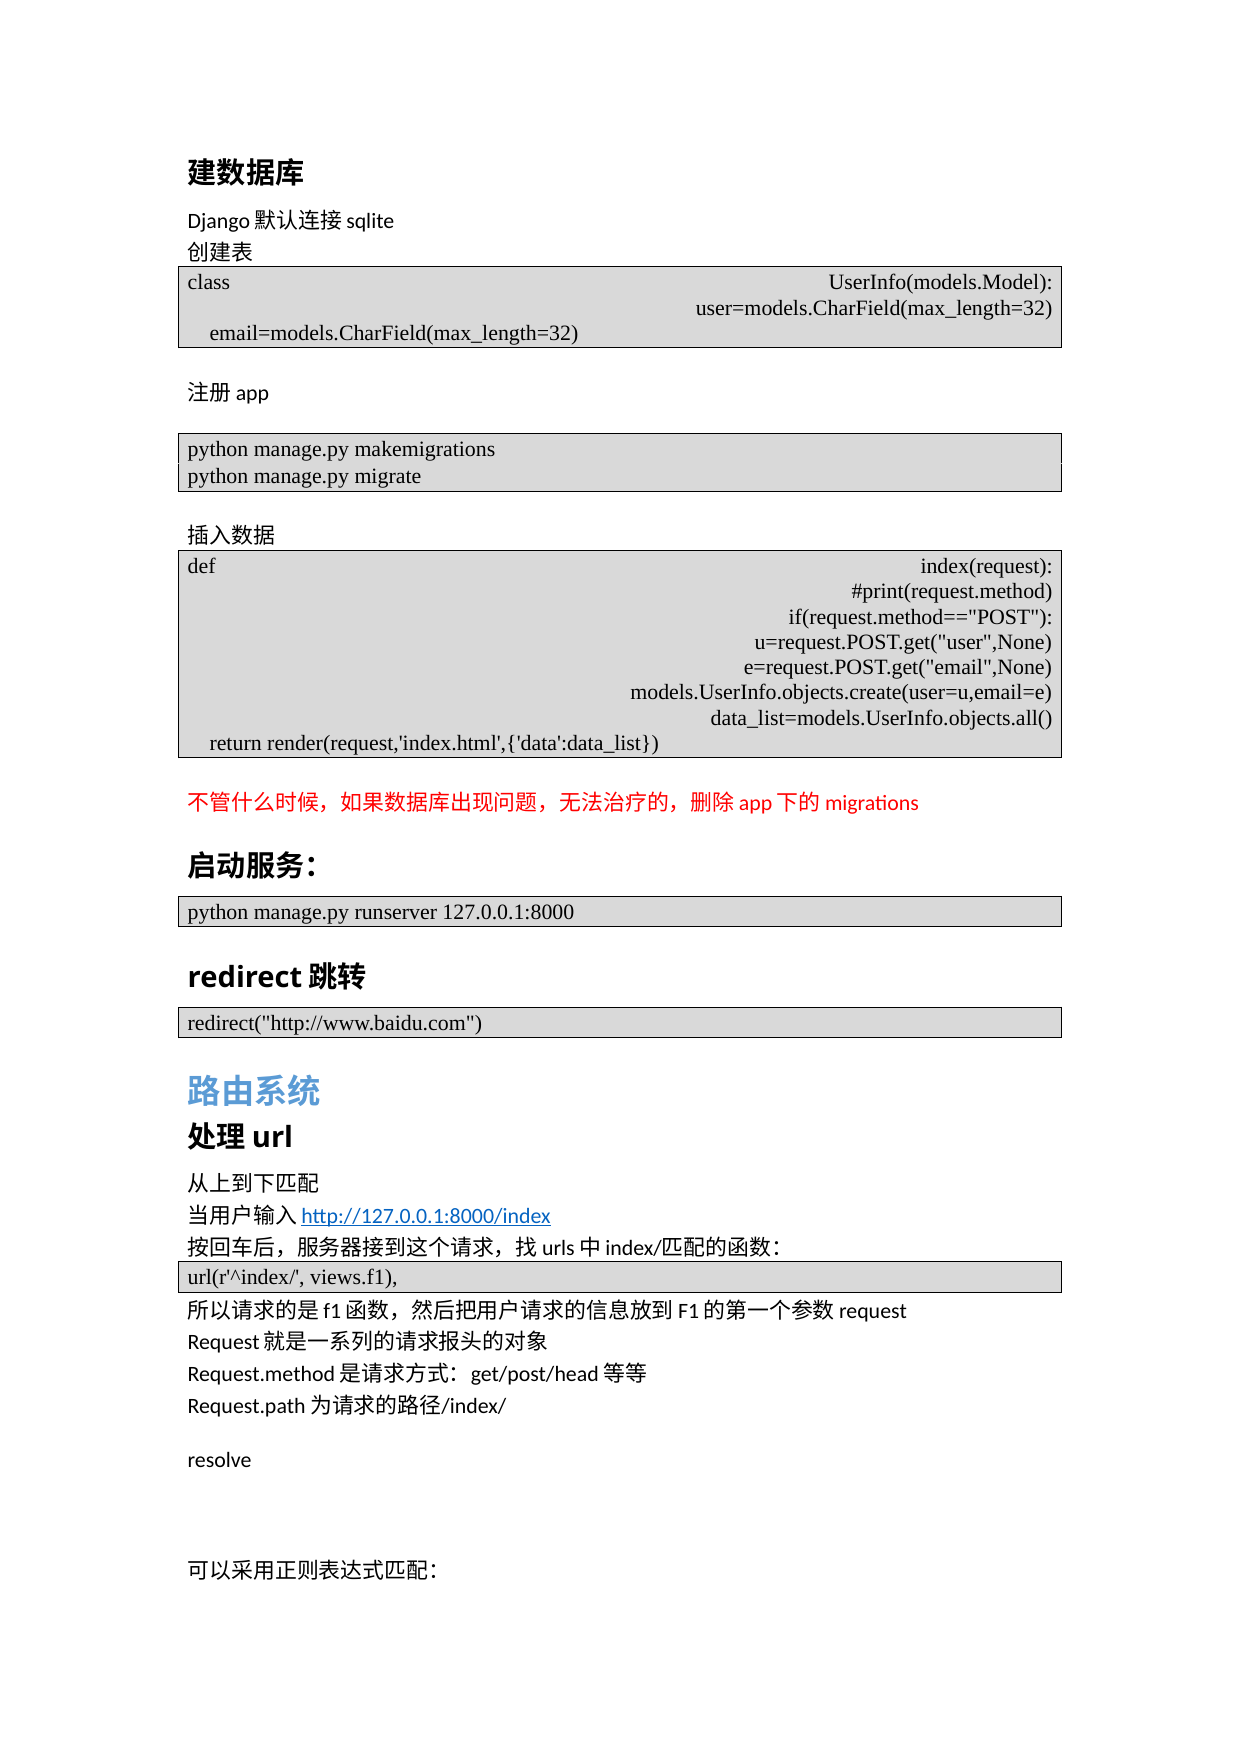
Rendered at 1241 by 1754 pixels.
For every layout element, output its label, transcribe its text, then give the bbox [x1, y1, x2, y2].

text python manage.py makemigrations [179, 434, 1061, 463]
subtitle 启动服务： [187, 843, 1053, 885]
text Request.method是请求方式：get/post/head等等 [187, 1356, 1053, 1388]
text Request就是一系列的请求报头的对象 [187, 1324, 1053, 1356]
text Request.path为请求的路径/index/ [187, 1388, 1053, 1419]
text url(r'^index/', views.f1), [179, 1262, 1061, 1292]
text 从上到下匹配 [187, 1166, 1053, 1198]
text 可以采用正则表达式匹配： [187, 1553, 1053, 1584]
text 不管什么时候，如果数据库出现问题，无法治疗的，删除app下的migrations [187, 785, 1053, 816]
text python manage.py migrate [179, 463, 1061, 491]
text 注册app [187, 375, 1053, 406]
subtitle 处理url [187, 1113, 1053, 1156]
text 插入数据 [187, 518, 1053, 550]
text Django默认连接sqlite [187, 203, 1053, 234]
text 创建表 [187, 234, 1053, 266]
text resolve [187, 1446, 1053, 1473]
text 按回车后，服务器接到这个请求，找urls中index/匹配的函数： [187, 1229, 1053, 1261]
text class UserInfo(models.Model): user=models.CharField(max_length=32) email=models.CharField(max_length=32) [179, 267, 1061, 347]
subtitle redirect跳转 [187, 954, 1053, 996]
text 所以请求的是f1函数，然后把用户请求的信息放到F1的第一个参数request [187, 1293, 1053, 1324]
text 当用户输入http://127.0.0.1:8000/index [187, 1198, 1053, 1229]
subtitle 建数据库 [187, 150, 1053, 192]
text python manage.py runserver 127.0.0.1:8000 [179, 897, 1061, 926]
text def index(request): #print(request.method) if(request.method=="POST"): u=request.POST.get("user",None) e=request.POST.get("email",None) models.UserInfo.objects.create(user=u,email=e) data_list=models.UserInfo.objects.all() return render(request,'index.html',{'data':data_list}) [179, 551, 1061, 757]
text redirect("http://www.baidu.com") [179, 1008, 1061, 1037]
subtitle 路由系统 [187, 1065, 1053, 1113]
